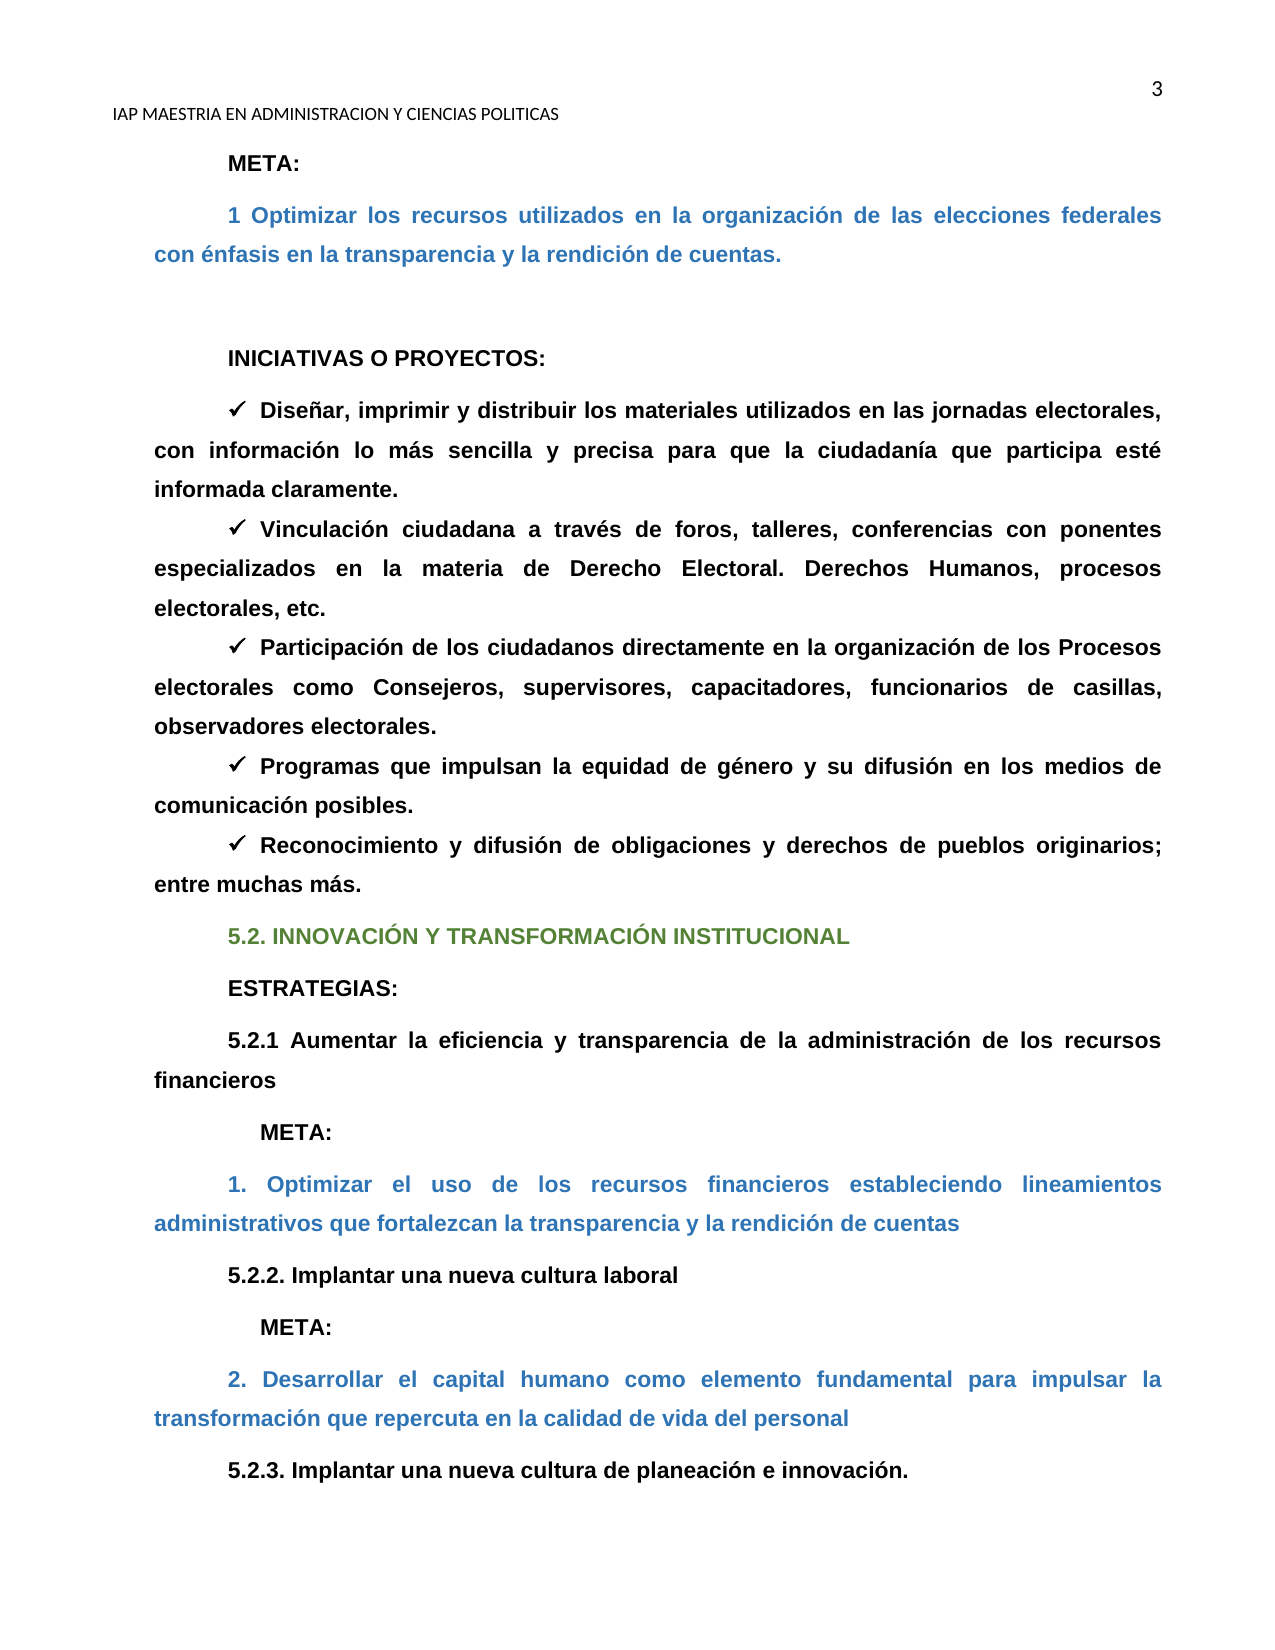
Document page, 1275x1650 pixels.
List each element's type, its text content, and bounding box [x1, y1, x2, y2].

list Diseñar, imprimir y distribuir los materiales utilizados en las jornadas electorales, con información lo más sencilla y precisa para que la ciudadanía que participa esté informada claramente. [154, 397, 1162, 503]
text INICIATIVAS O PROYECTOS: [154, 345, 1162, 372]
text ESTRATEGIAS: [154, 975, 1162, 1001]
text META: [154, 1314, 1162, 1340]
list Vinculación ciudadana a través de foros, talleres, conferencias con ponentes especializados en la materia de Derecho Electoral. Derechos Humanos, procesos electorales, etc. [154, 516, 1162, 621]
text 5.2.2. Implantar una nueva cultura laboral [154, 1262, 1162, 1288]
text META: [154, 1118, 1162, 1145]
text 1. Optimizar el uso de los recursos financieros estableciendo lineamientos administrativos que fortalezcan la transparencia y la rendición de cuentas [154, 1171, 1162, 1236]
text 5.2.3. Implantar una nueva cultura de planeación e innovación. [154, 1457, 1162, 1484]
list Participación de los ciudadanos directamente en la organización de los Procesos electorales como Consejeros, supervisores, capacitadores, funcionarios de casillas, observadores electorales. [154, 634, 1162, 739]
list Reconocimiento y difusión de obligaciones y derechos de pueblos originarios; entre muchas más. [154, 832, 1162, 897]
text 1 Optimizar los recursos utilizados en la organización de las elecciones federales con énfasis en la transparencia y la rendición de cuentas. [154, 202, 1162, 268]
text 2. Desarrollar el capital humano como elemento fundamental para impulsar la transformación que repercuta en la calidad de vida del personal [154, 1366, 1162, 1432]
list Programas que impulsan la equidad de género y su difusión en los medios de comunicación posibles. [154, 753, 1162, 818]
list META: [154, 150, 1162, 176]
text 5.2. INNOVACIÓN Y TRANSFORMACIÓN INSTITUCIONAL [154, 923, 1162, 949]
text 5.2.1 Aumentar la eficiencia y transparencia de la administración de los recursos financieros [154, 1027, 1162, 1093]
